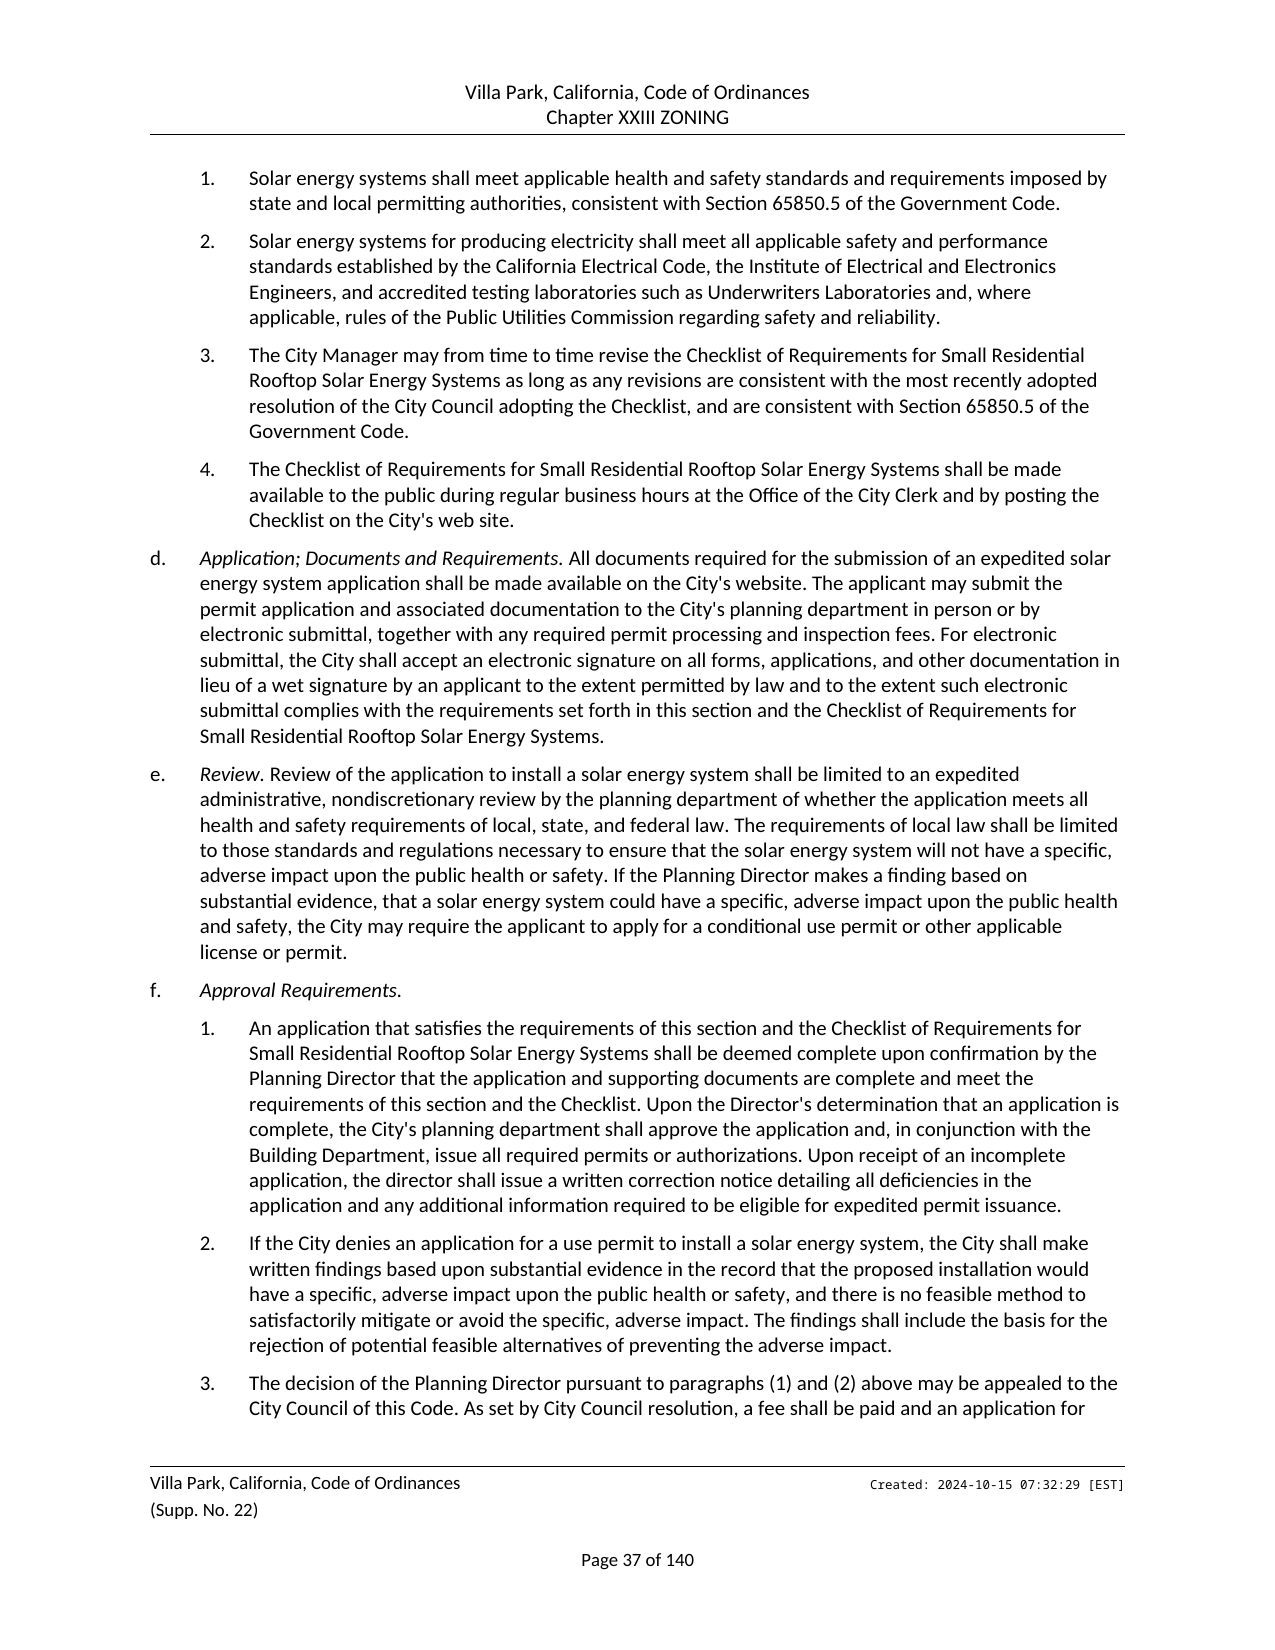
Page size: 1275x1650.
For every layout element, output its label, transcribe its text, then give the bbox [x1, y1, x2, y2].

list 2. If the City denies an application for a use permit to install a solar energy system, the City shall make written findings based upon substantial evidence in the record that the proposed installation would have a specific, adverse impact upon the public health or safety, and there is no feasible method to satisfactorily mitigate or avoid the specific, adverse impact. The findings shall include the basis for the rejection of potential feasible alternatives of preventing the adverse impact. [199, 1231, 1125, 1358]
list 4. The Checklist of Requirements for Small Residential Rooftop Solar Energy Systems shall be made available to the public during regular business hours at the Office of the City Clerk and by posting the Checklist on the City's web site. [199, 456, 1125, 533]
list 1. Solar energy systems shall meet applicable health and safety standards and requirements imposed by state and local permitting authorities, consistent with Section 65850.5 of the Government Code. [199, 165, 1125, 216]
list f. Approval Requirements. [150, 977, 1125, 1002]
list e. Review. Review of the application to install a solar energy system shall be limited to an expedited administrative, nondiscretionary review by the planning department of whether the application meets all health and safety requirements of local, state, and federal law. The requirements of local law shall be limited to those standards and regulations necessary to ensure that the solar energy system will not have a specific, adverse impact upon the public health or safety. If the Planning Director makes a finding based on substantial evidence, that a solar energy system could have a specific, adverse impact upon the public health and safety, the City may require the applicant to apply for a conditional use permit or other applicable license or permit. [150, 761, 1125, 964]
list 2. Solar energy systems for producing electricity shall meet all applicable safety and performance standards established by the California Electrical Code, the Institute of Electrical and Electronics Engineers, and accredited testing laboratories such as Underwriters Laboratories and, where applicable, rules of the Public Utilities Commission regarding safety and reliability. [199, 228, 1125, 330]
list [199, 1370, 1125, 1421]
list d. Application; Documents and Requirements. All documents required for the submission of an expedited solar energy system application shall be made available on the City's website. The applicant may submit the permit application and associated documentation to the City's planning department in person or by electronic submittal, together with any required permit processing and inspection fees. For electronic submittal, the City shall accept an electronic signature on all forms, applications, and other documentation in lieu of a wet signature by an applicant to the extent permitted by law and to the extent such electronic submittal complies with the requirements set forth in this section and the Checklist of Requirements for Small Residential Rooftop Solar Energy Systems. [150, 545, 1125, 748]
list 3. The City Manager may from time to time revise the Checklist of Requirements for Small Residential Rooftop Solar Energy Systems as long as any revisions are consistent with the most recently adopted resolution of the City Council adopting the Checklist, and are consistent with Section 65850.5 of the Government Code. [199, 342, 1125, 444]
list 1. An application that satisfies the requirements of this section and the Checklist of Requirements for Small Residential Rooftop Solar Energy Systems shall be deemed complete upon confirmation by the Planning Director that the application and supporting documents are complete and meet the requirements of this section and the Checklist. Upon the Director's determination that an application is complete, the City's planning department shall approve the application and, in conjunction with the Building Department, issue all required permits or authorizations. Upon receipt of an incomplete application, the director shall issue a written correction notice detailing all deficiencies in the application and any additional information required to be eligible for expedited permit issuance. [199, 1015, 1125, 1218]
